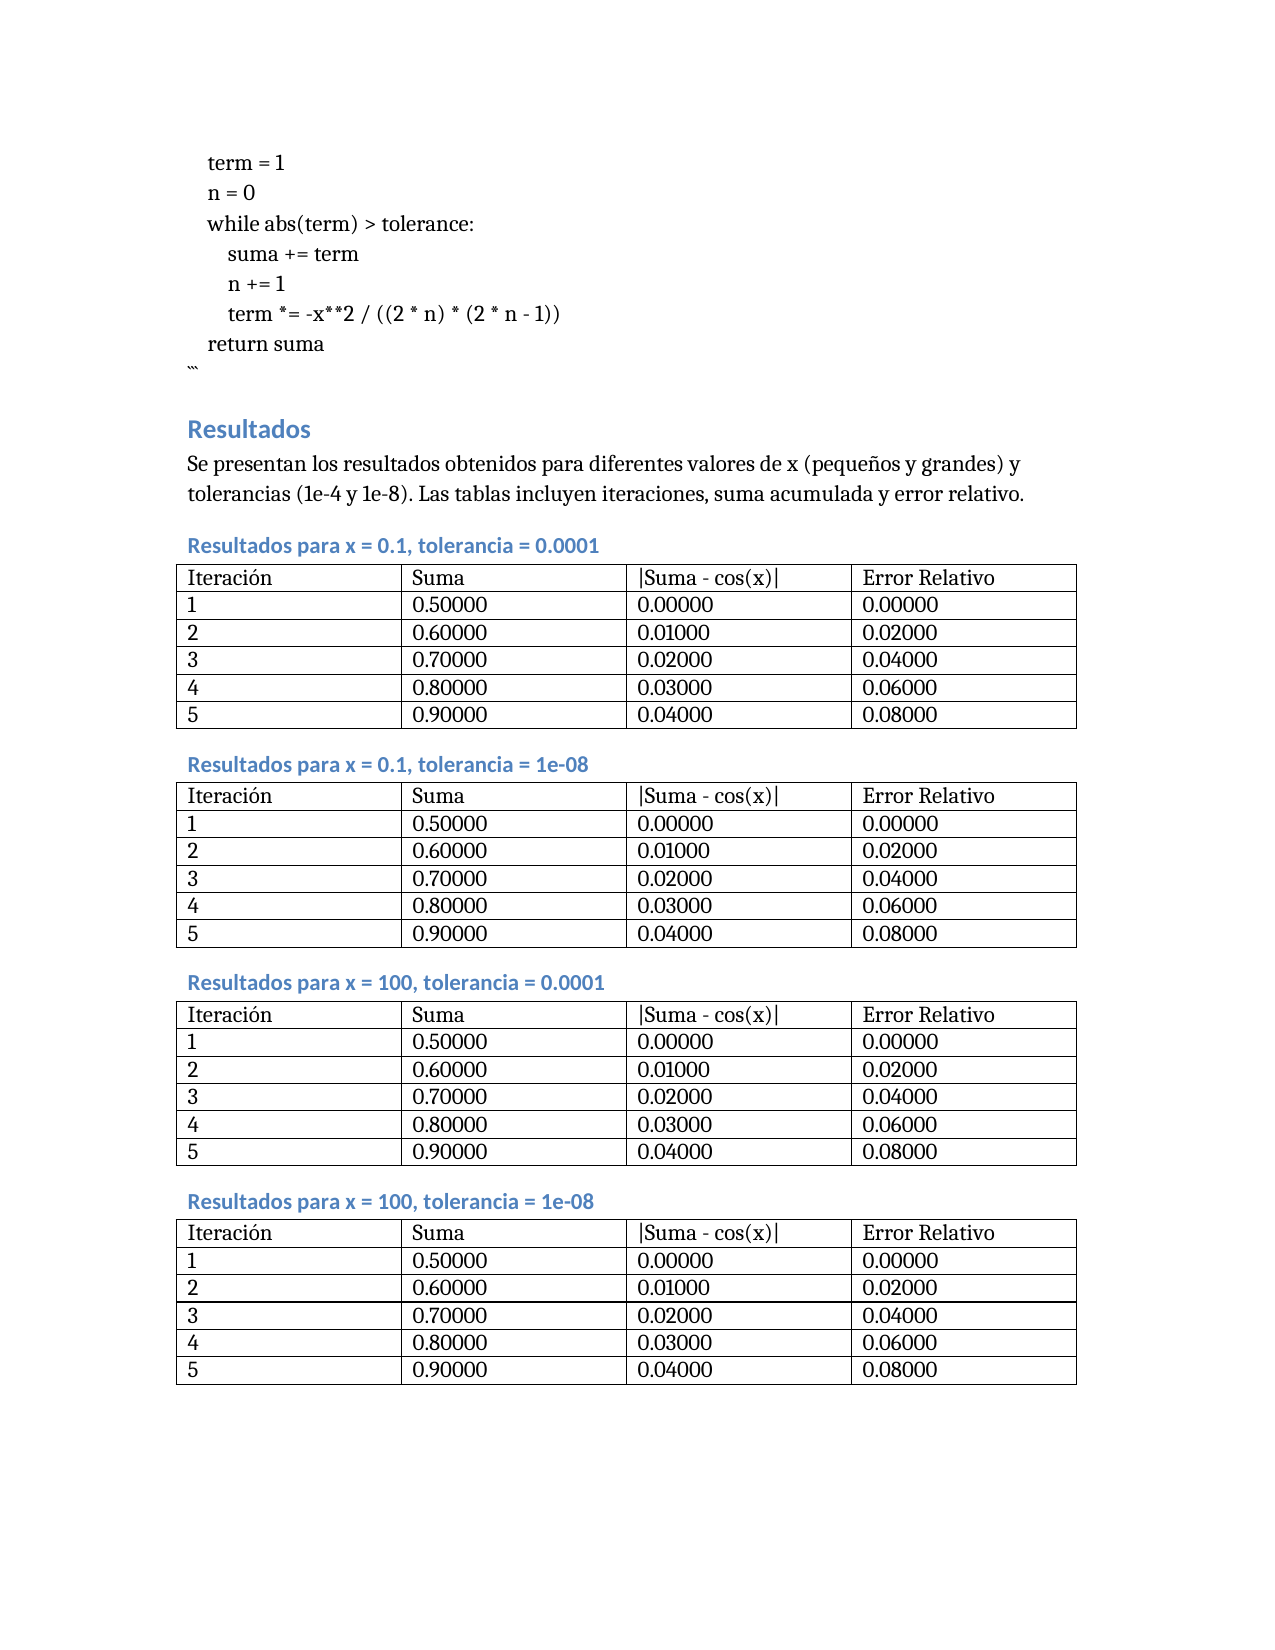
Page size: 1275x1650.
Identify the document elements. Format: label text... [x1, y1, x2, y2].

table_cell 0.03000 [627, 1111, 851, 1138]
table_cell 4 [177, 675, 401, 701]
table_cell 0.02000 [627, 1303, 851, 1329]
table_cell 5 [177, 1139, 401, 1165]
table_cell 2 [177, 1275, 401, 1301]
table_cell 0.60000 [402, 1057, 626, 1083]
table_cell 0.00000 [627, 1029, 851, 1056]
table_header Iteración [177, 1002, 401, 1028]
table_header Iteración [177, 783, 401, 810]
table_header Suma [402, 565, 626, 591]
table_cell 0.02000 [852, 1057, 1076, 1083]
table_cell 0.00000 [627, 592, 851, 619]
table_cell 0.60000 [402, 1275, 626, 1301]
table_cell 0.80000 [402, 1111, 626, 1138]
table_header Error Relativo [852, 1220, 1076, 1247]
table_cell 5 [177, 920, 401, 947]
table_cell 0.80000 [402, 1330, 626, 1356]
table_cell 0.02000 [627, 1084, 851, 1110]
table_cell 0.04000 [627, 920, 851, 947]
table_header Suma [402, 1220, 626, 1247]
table_header Iteración [177, 1220, 401, 1247]
subtitle Resultados para x = 100, tolerancia = 0.0001 [187, 968, 1087, 997]
table_cell 0.50000 [402, 1248, 626, 1274]
table_cell 0.02000 [852, 1275, 1076, 1301]
table_cell 0.90000 [402, 702, 626, 728]
table_cell 4 [177, 1330, 401, 1356]
table_cell 1 [177, 1248, 401, 1274]
table_cell 0.60000 [402, 838, 626, 864]
table_cell 0.01000 [627, 838, 851, 864]
table_cell 0.04000 [627, 702, 851, 728]
table_cell 2 [177, 1057, 401, 1083]
table_cell 0.04000 [627, 1357, 851, 1383]
table_cell 0.00000 [852, 592, 1076, 619]
table_cell 0.08000 [852, 1139, 1076, 1165]
table_cell 0.06000 [852, 1330, 1076, 1356]
table_cell 0.60000 [402, 620, 626, 646]
table_cell 0.50000 [402, 1029, 626, 1056]
table_cell 0.06000 [852, 1111, 1076, 1138]
subtitle Resultados para x = 100, tolerancia = 1e-08 [187, 1187, 1087, 1215]
table_cell 0.01000 [627, 1275, 851, 1301]
table_cell 4 [177, 893, 401, 919]
table_cell 3 [177, 647, 401, 673]
table_header Error Relativo [852, 783, 1076, 810]
table_cell 1 [177, 592, 401, 619]
table_cell 3 [177, 866, 401, 892]
table_cell 0.01000 [627, 1057, 851, 1083]
table_cell 5 [177, 1357, 401, 1383]
table_cell 0.02000 [627, 866, 851, 892]
table_header |Suma - cos(x)| [627, 565, 851, 591]
table_cell 0.80000 [402, 893, 626, 919]
table_cell 5 [177, 702, 401, 728]
table_cell 1 [177, 811, 401, 837]
table_cell 0.06000 [852, 893, 1076, 919]
table_cell 0.04000 [852, 1084, 1076, 1110]
text Se presentan los resultados obtenidos para diferentes valores de x (pequeños y grandes) y tolerancias (1e-4 y 1e-8). Las tablas incluyen iteraciones, suma acumulada y error relativo. [187, 450, 1087, 507]
table_cell 0.03000 [627, 675, 851, 701]
table_cell 0.06000 [852, 675, 1076, 701]
subtitle Resultados [187, 412, 1087, 446]
table_header Suma [402, 1002, 626, 1028]
table_cell 0.04000 [852, 647, 1076, 673]
table_cell 4 [177, 1111, 401, 1138]
table_header |Suma - cos(x)| [627, 1002, 851, 1028]
table_cell 3 [177, 1303, 401, 1329]
table_cell 0.70000 [402, 1084, 626, 1110]
table_header |Suma - cos(x)| [627, 783, 851, 810]
table_cell 2 [177, 620, 401, 646]
table_cell 0.01000 [627, 620, 851, 646]
table_cell 2 [177, 838, 401, 864]
table_cell 0.08000 [852, 920, 1076, 947]
table_cell 0.70000 [402, 1303, 626, 1329]
table_cell 0.80000 [402, 675, 626, 701]
table_cell 0.02000 [852, 620, 1076, 646]
table_cell 0.08000 [852, 702, 1076, 728]
table_cell 0.00000 [852, 1248, 1076, 1274]
table_cell 0.04000 [852, 1303, 1076, 1329]
table_cell 0.00000 [852, 811, 1076, 837]
table_cell 0.02000 [627, 647, 851, 673]
table_cell 0.03000 [627, 893, 851, 919]
table_cell 3 [177, 1084, 401, 1110]
table_cell 0.90000 [402, 1139, 626, 1165]
table_cell 0.04000 [627, 1139, 851, 1165]
table_cell 0.70000 [402, 866, 626, 892]
table_header Error Relativo [852, 565, 1076, 591]
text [187, 150, 1087, 388]
table_cell 0.90000 [402, 1357, 626, 1383]
table_cell 0.02000 [852, 838, 1076, 864]
table_cell 0.00000 [852, 1029, 1076, 1056]
table_cell 0.50000 [402, 592, 626, 619]
table_header |Suma - cos(x)| [627, 1220, 851, 1247]
table_cell 0.90000 [402, 920, 626, 947]
table_header Iteración [177, 565, 401, 591]
table_cell 0.70000 [402, 647, 626, 673]
table_header Error Relativo [852, 1002, 1076, 1028]
table_cell 0.00000 [627, 1248, 851, 1274]
subtitle Resultados para x = 0.1, tolerancia = 0.0001 [187, 532, 1087, 560]
subtitle Resultados para x = 0.1, tolerancia = 1e-08 [187, 750, 1087, 778]
table_cell 0.50000 [402, 811, 626, 837]
table_cell 1 [177, 1029, 401, 1056]
table_cell 0.08000 [852, 1357, 1076, 1383]
table_cell 0.00000 [627, 811, 851, 837]
table_header Suma [402, 783, 626, 810]
table_cell 0.03000 [627, 1330, 851, 1356]
table_cell 0.04000 [852, 866, 1076, 892]
